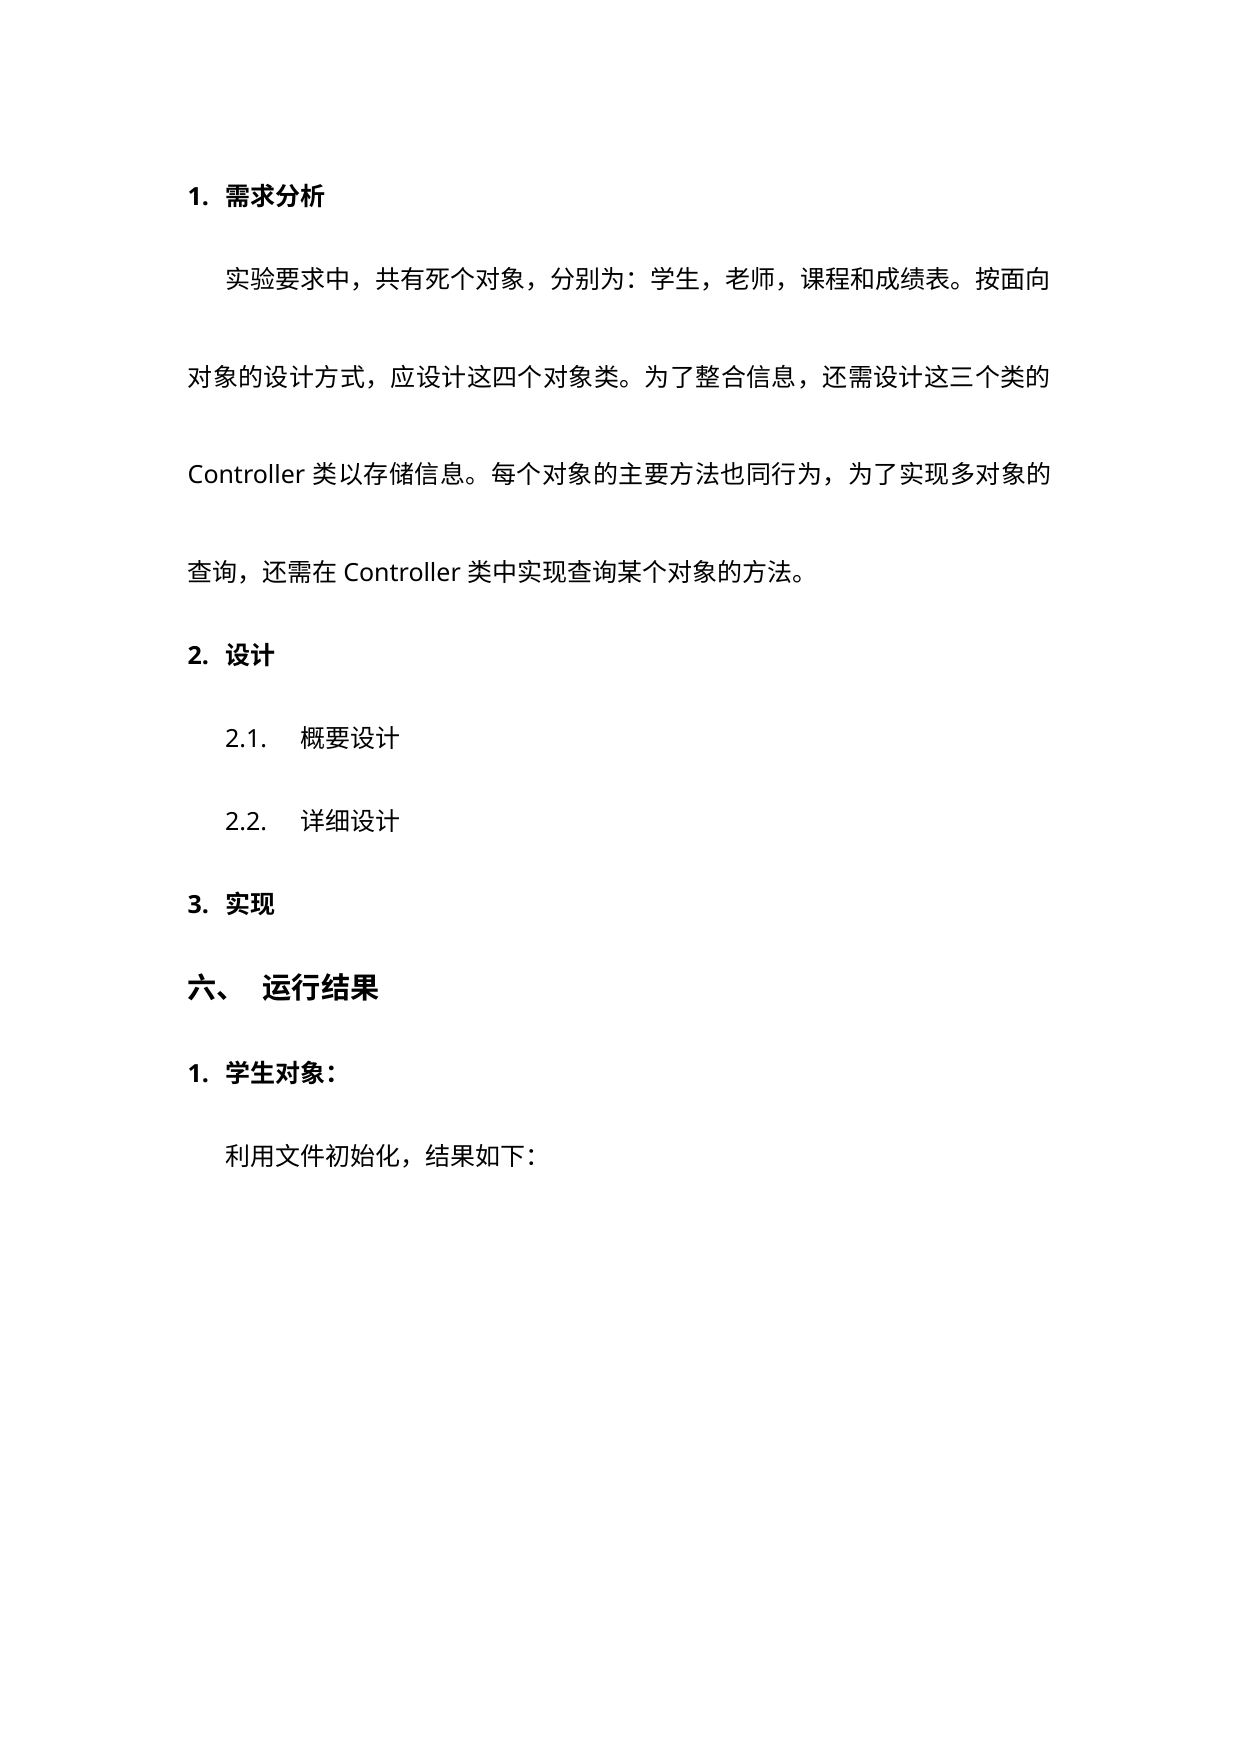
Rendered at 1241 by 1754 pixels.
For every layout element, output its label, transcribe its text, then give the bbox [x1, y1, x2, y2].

list 详细设计 [225, 787, 1053, 852]
list 需求分析 [187, 162, 1053, 227]
list 学生对象： [187, 1039, 1053, 1104]
list 概要设计 [225, 704, 1053, 769]
list 运行结果 [187, 953, 1053, 1018]
list 设计 [187, 621, 1053, 686]
list 实现 [187, 870, 1053, 935]
text 实验要求中，共有死个对象，分别为：学生，老师，课程和成绩表。按面向对象的设计方式，应设计这四个对象类。为了整合信息，还需设计这三个类的 Controller 类以存储信息。每个对象的主要方法也同行为，为了实现多对象的查询，还需在 Controller 类中实现查询某个对象的方法。 [187, 245, 1053, 603]
text 利用文件初始化，结果如下： [225, 1122, 1053, 1187]
